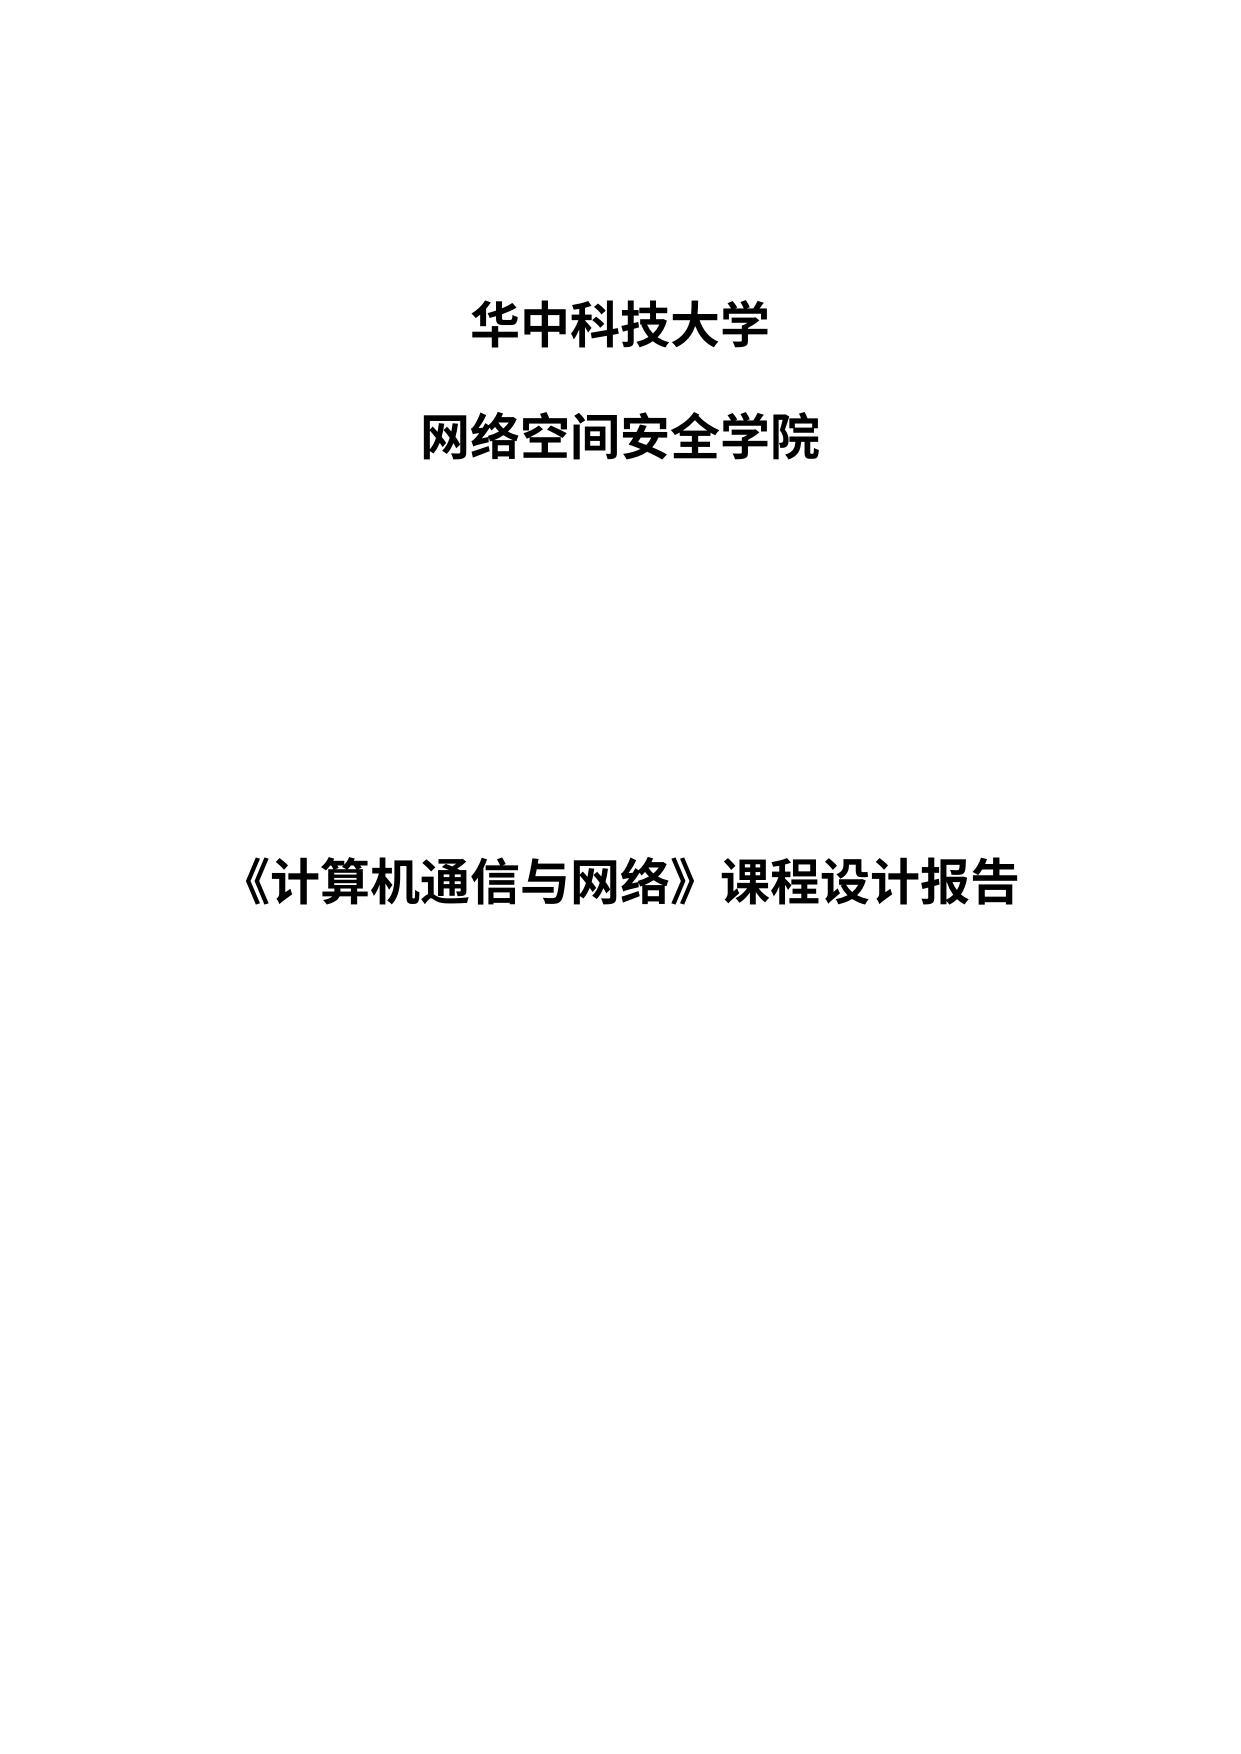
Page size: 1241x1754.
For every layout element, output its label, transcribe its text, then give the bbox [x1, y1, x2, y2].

text 《计算机通信与网络》课程设计报告 [112, 830, 1128, 928]
text 网络空间安全学院 [112, 385, 1128, 482]
text 华中科技大学 [112, 273, 1128, 371]
